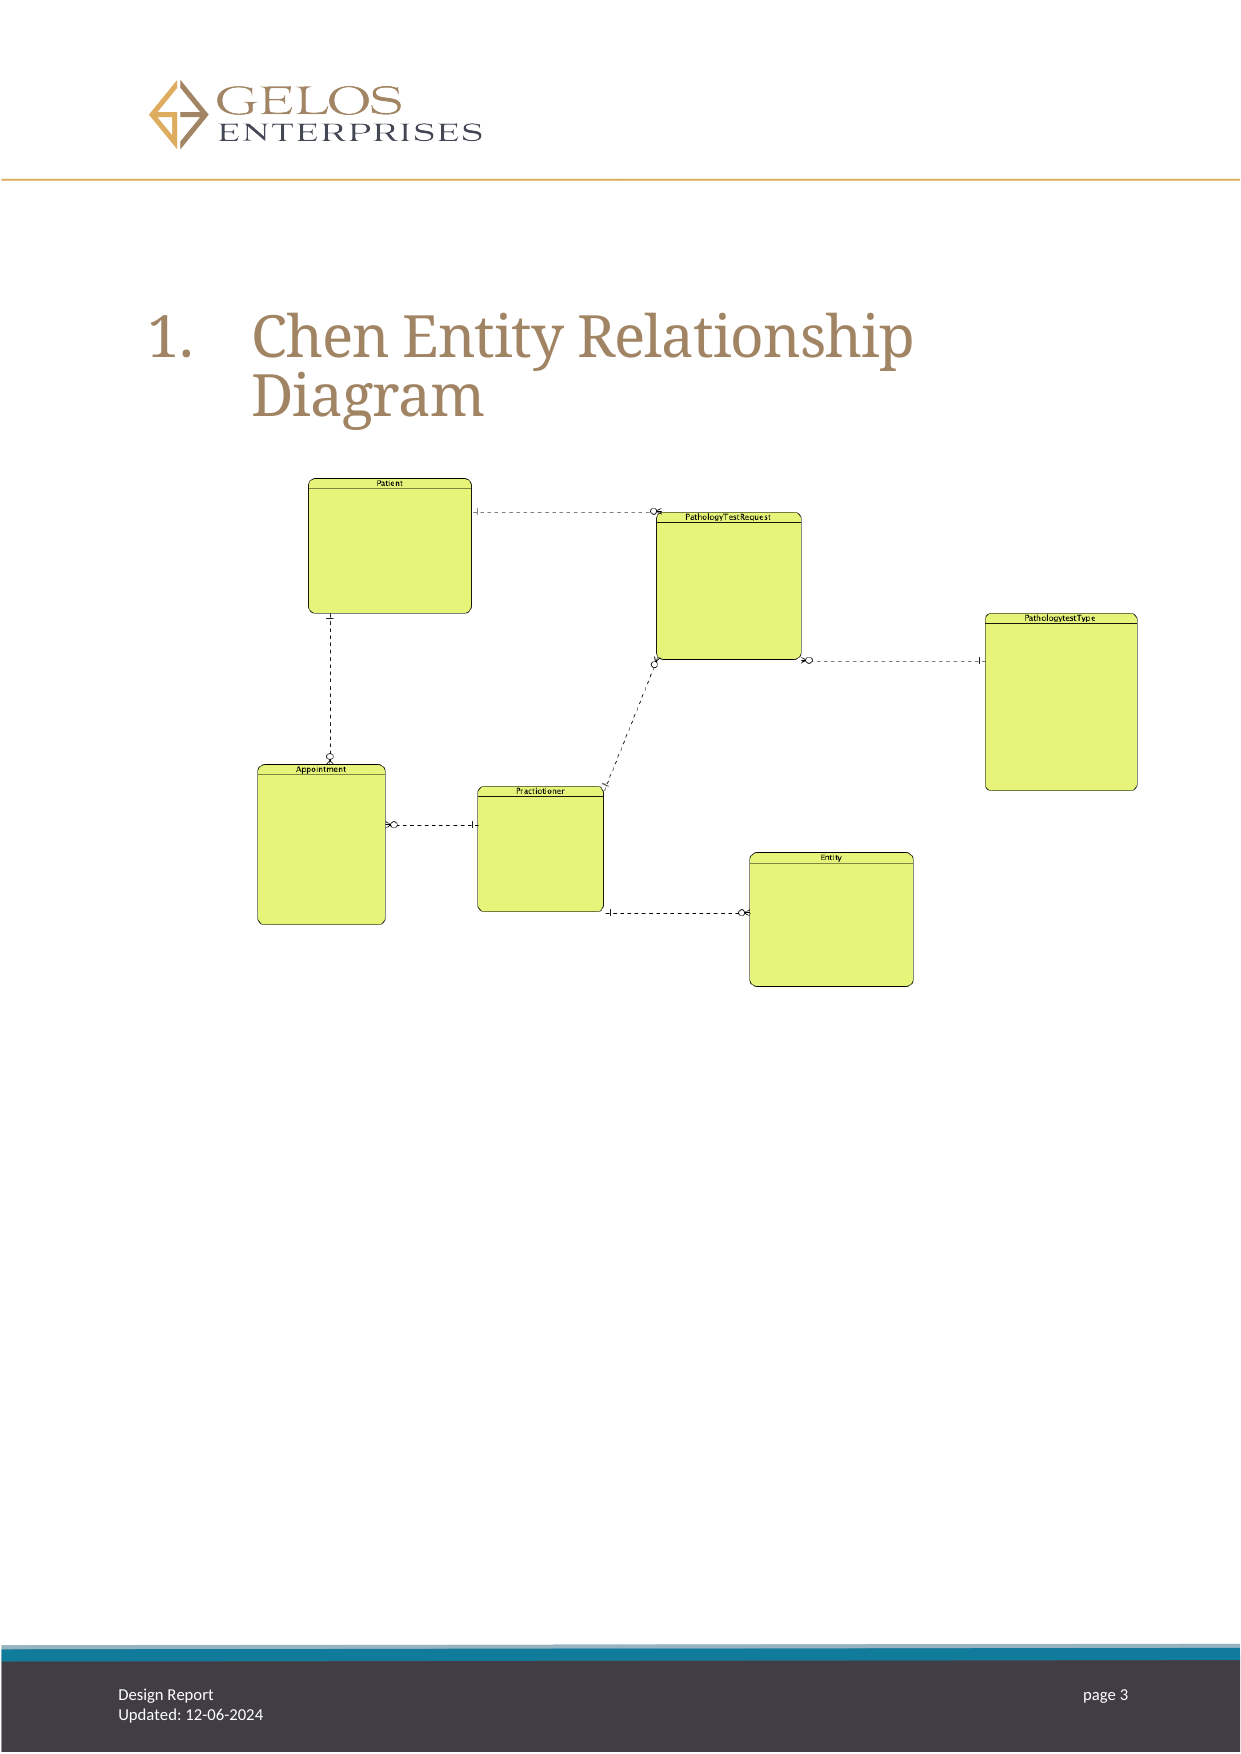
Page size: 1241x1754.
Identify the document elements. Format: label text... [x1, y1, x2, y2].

picture [1, 0, 1241, 1752]
subtitle Chen Entity Relationship Diagram [148, 311, 1092, 428]
